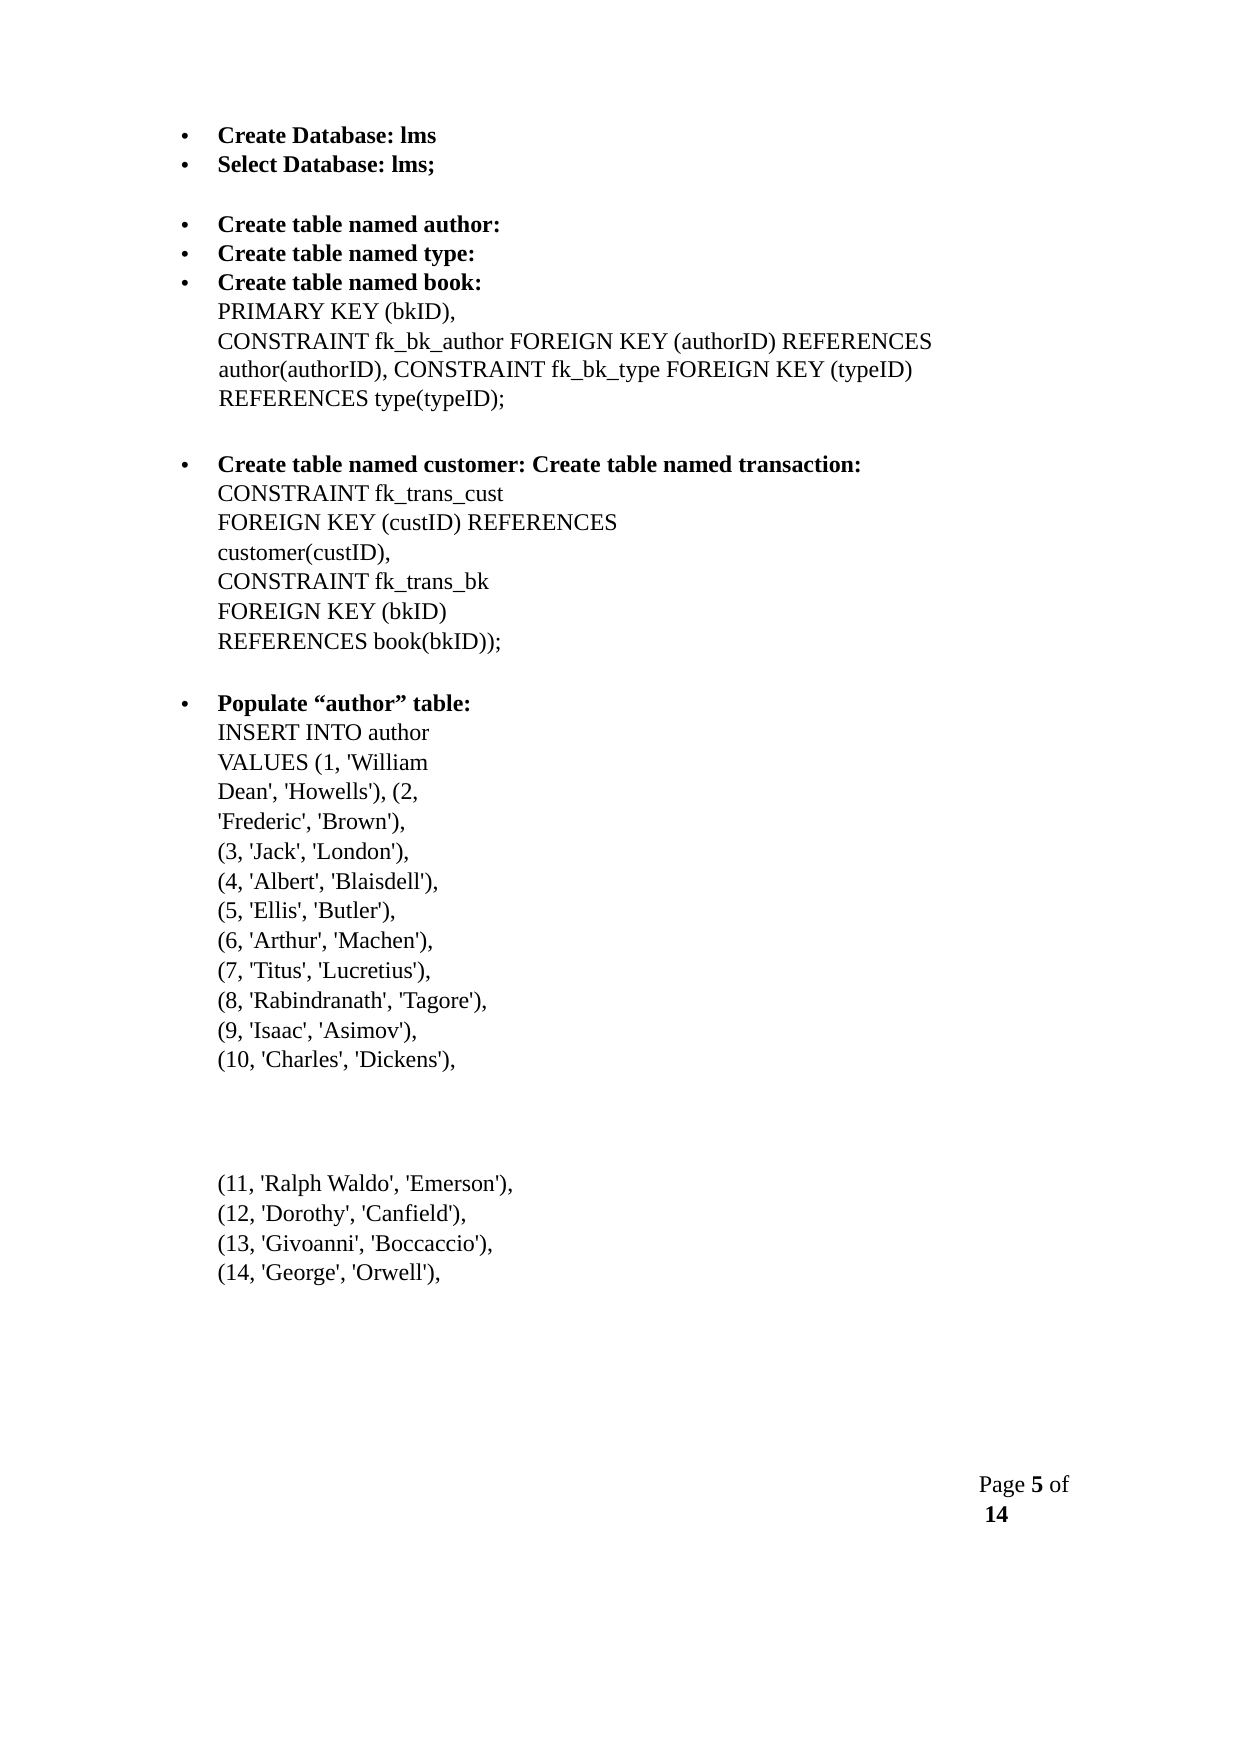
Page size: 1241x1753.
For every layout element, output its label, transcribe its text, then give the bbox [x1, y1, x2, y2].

text (8, 'Rabindranath', 'Tagore'), [217, 986, 987, 1013]
text VALUES (1, 'William [217, 748, 987, 775]
text (7, 'Titus', 'Lucretius'), [217, 956, 987, 984]
text (9, 'Isaac', 'Asimov'), [217, 1016, 987, 1043]
list Create Database: lms [181, 121, 894, 149]
text 'Frederic', 'Brown'), [217, 807, 987, 835]
text REFERENCES book(bkID)); [217, 627, 987, 654]
text customer(custID), [217, 537, 987, 565]
list Create table named author: [181, 211, 894, 238]
text (10, 'Charles', 'Dickens'), [217, 1046, 987, 1073]
text CONSTRAINT fk_bk_author FOREIGN KEY (authorID) REFERENCES author(authorID), CONSTRAINT fk_bk_type FOREIGN KEY (typeID) REFERENCES type(typeID); [217, 327, 987, 411]
text CONSTRAINT fk_trans_bk [217, 567, 987, 595]
text FOREIGN KEY (custID) REFERENCES [217, 508, 626, 535]
text INSERT INTO author [217, 718, 987, 745]
text FOREIGN KEY (bkID) [217, 597, 987, 625]
text (13, 'Givoanni', 'Boccaccio'), [217, 1228, 987, 1256]
list Populate “author” table: [181, 689, 894, 717]
text (3, 'Jack', 'London'), [217, 837, 987, 864]
list Create table named customer: Create table named transaction: CONSTRAINT fk_trans_cust [181, 451, 894, 506]
text (5, 'Ellis', 'Butler'), [217, 897, 987, 924]
text (4, 'Albert', 'Blaisdell'), [217, 867, 987, 894]
text (6, 'Arthur', 'Machen'), [217, 926, 987, 954]
text (11, 'Ralph Waldo', 'Emerson'), [217, 1169, 987, 1197]
list Select Database: lms; [181, 150, 894, 178]
text (12, 'Dorothy', 'Canfield'), [217, 1199, 987, 1226]
text Dean', 'Howells'), (2, [217, 777, 987, 805]
list Create table named type: [181, 239, 894, 267]
list Create table named book: [181, 268, 894, 296]
text PRIMARY KEY (bkID), [217, 297, 987, 325]
text (14, 'George', 'Orwell'), [217, 1258, 987, 1286]
